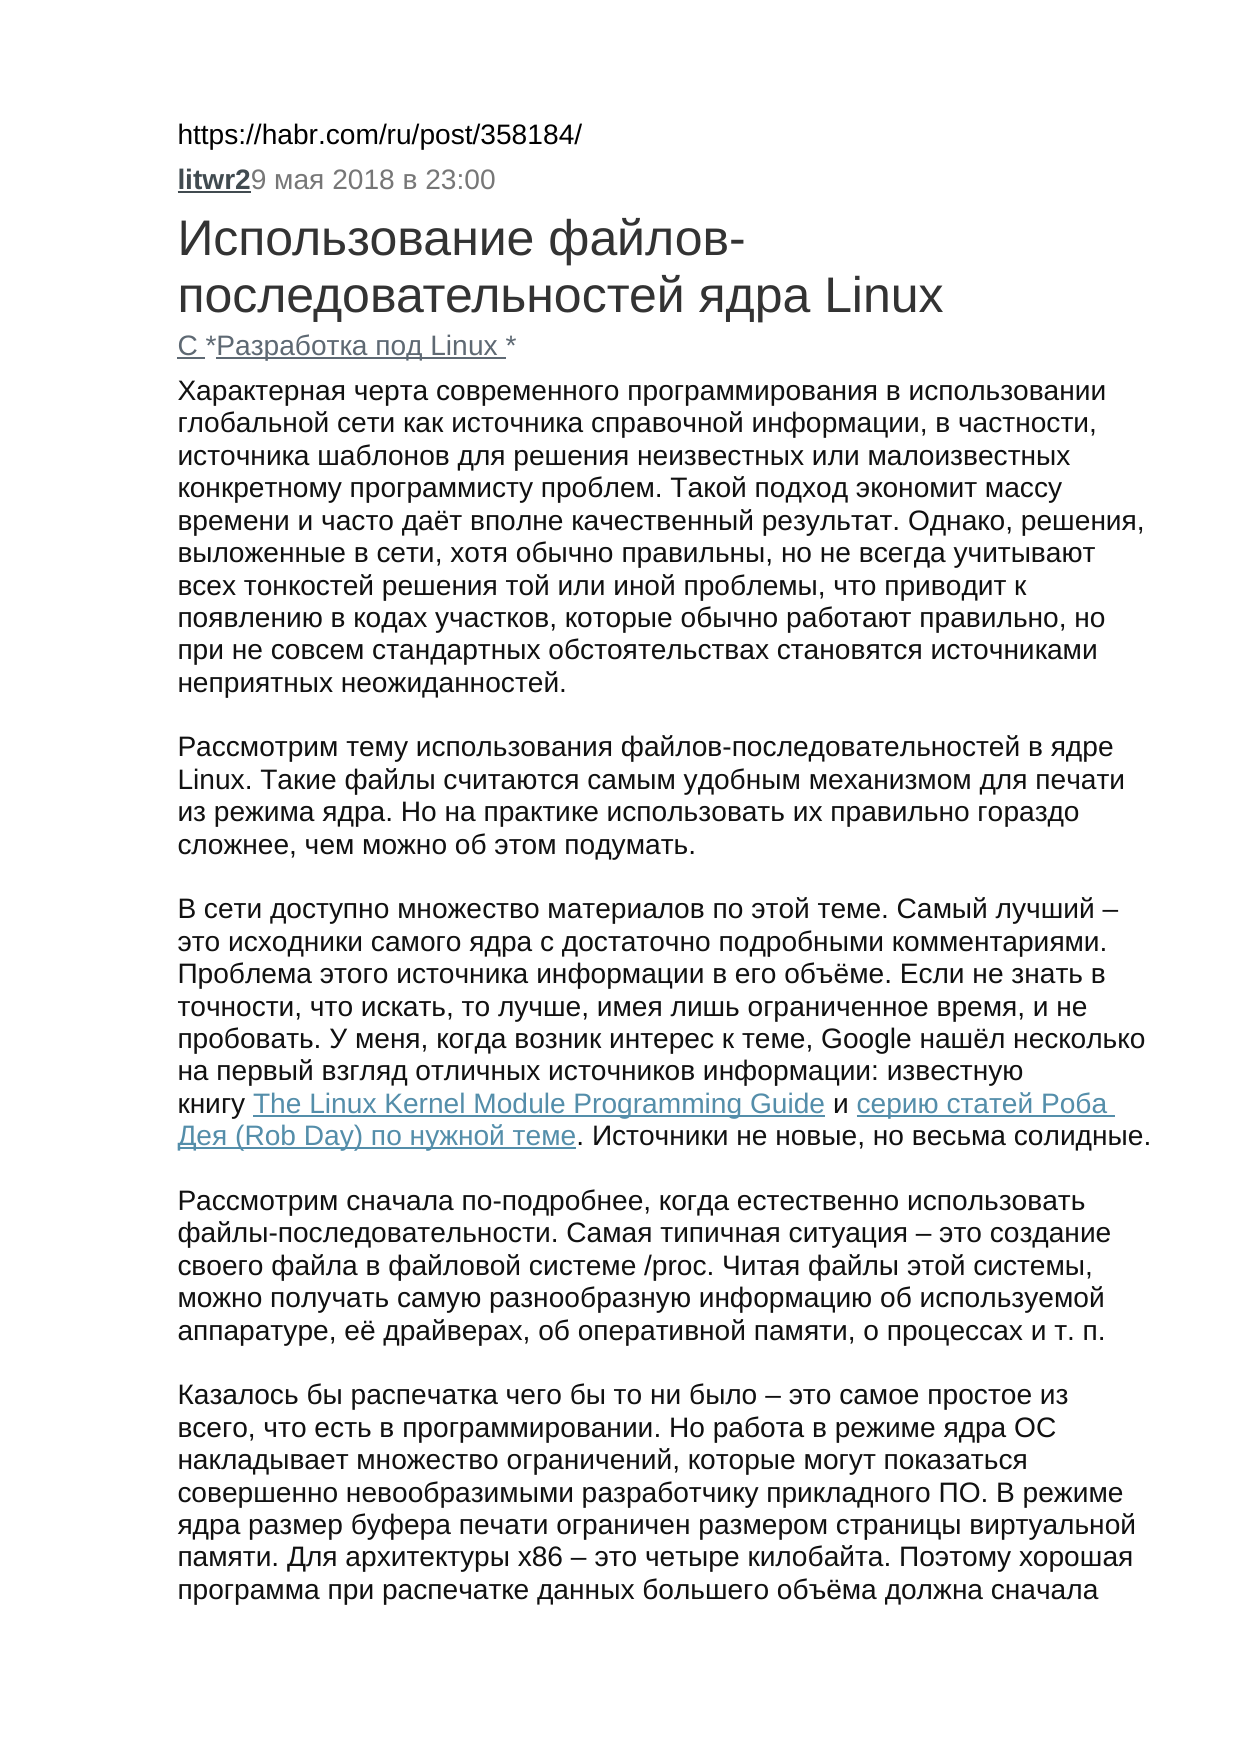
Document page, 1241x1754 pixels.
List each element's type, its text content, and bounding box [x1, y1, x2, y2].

text litwr29 мая 2018 в 23:00 [177, 163, 1152, 195]
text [177, 374, 1152, 1605]
text Использование файлов-последовательностей ядра Linux [177, 208, 1152, 323]
text https://habr.com/ru/post/358184/ [177, 118, 1152, 151]
text C *Разработка под Linux * [177, 329, 1152, 362]
